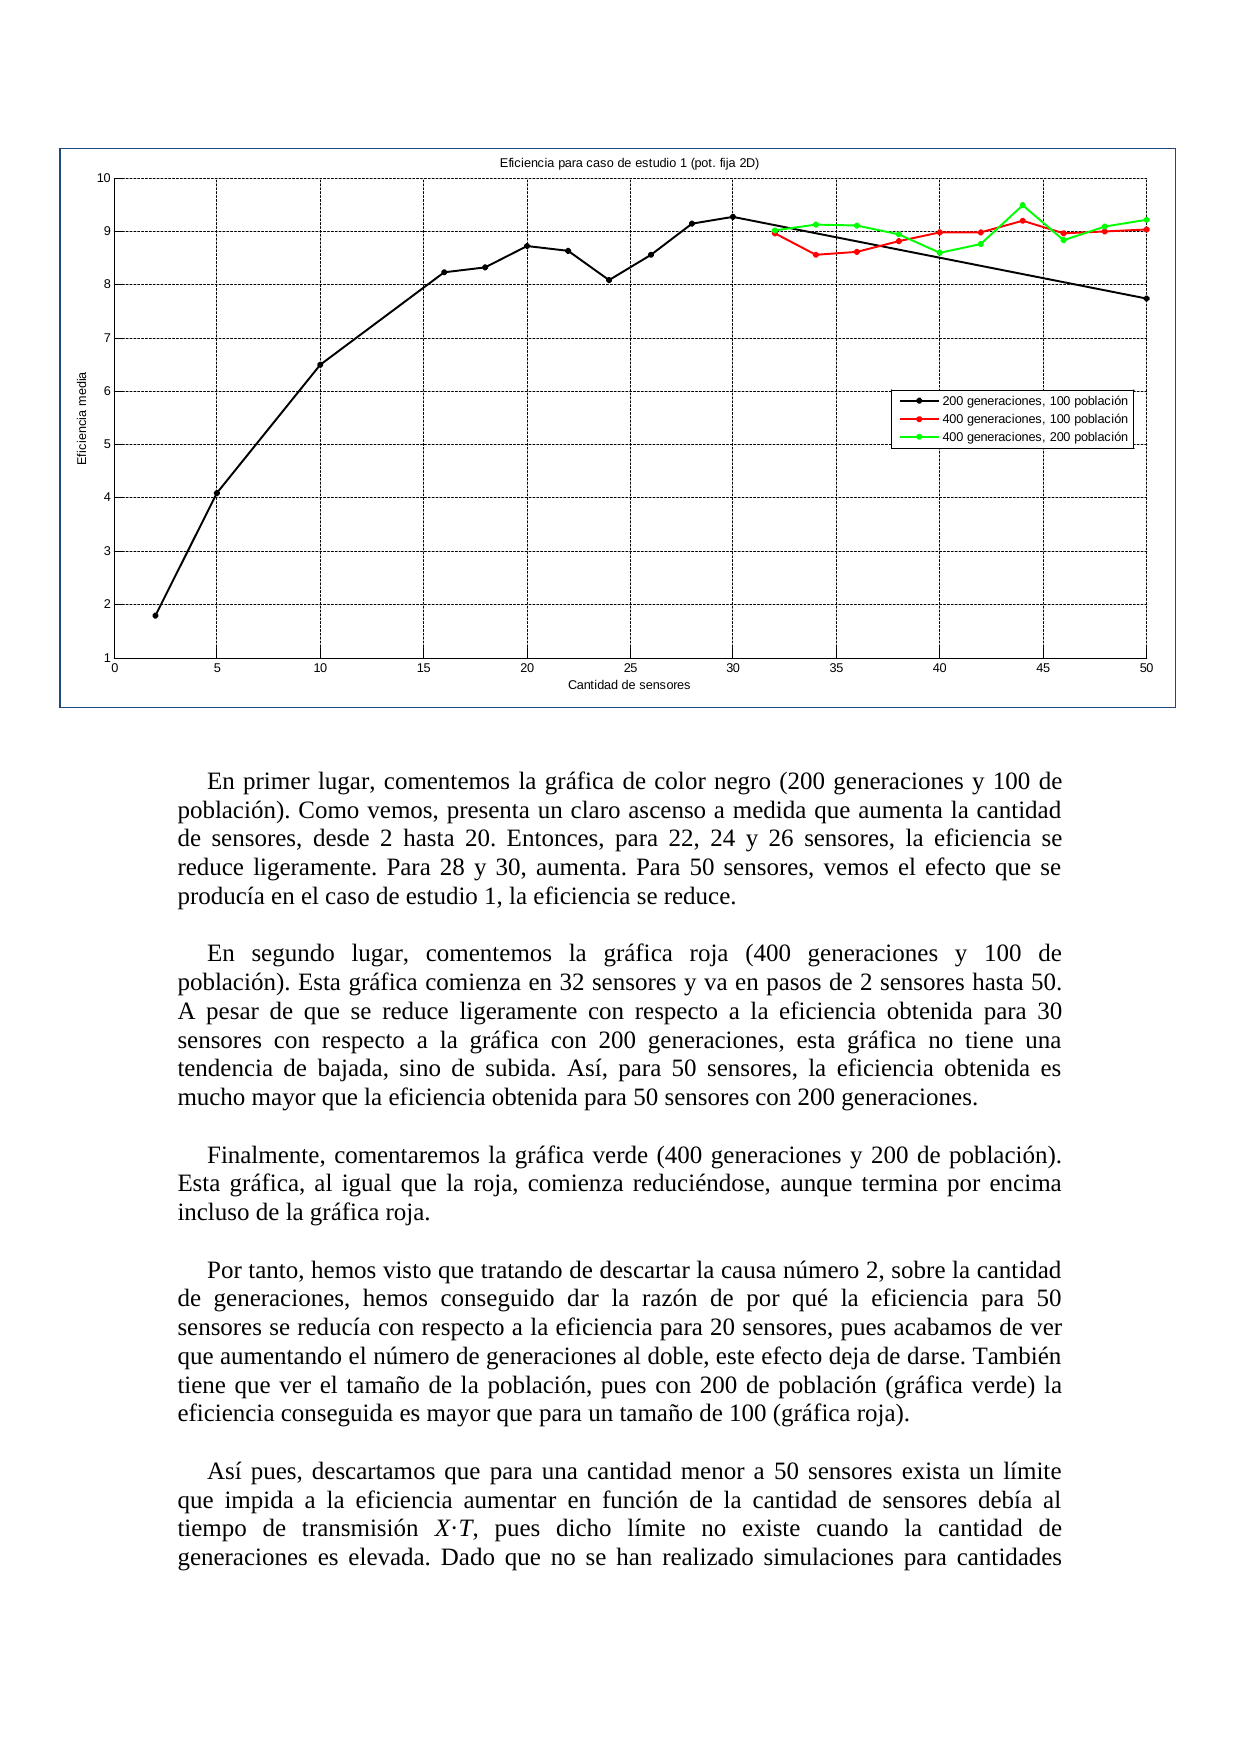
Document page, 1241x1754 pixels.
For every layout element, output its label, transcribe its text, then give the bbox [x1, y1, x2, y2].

text Finalmente, comentaremos la gráfica verde (400 generaciones y 200 de población). Esta gráfica, al igual que la roja, comienza reduciéndose, aunque termina por encima incluso de la gráfica roja. [177, 1140, 1063, 1226]
text En segundo lugar, comentemos la gráfica roja (400 generaciones y 100 de población). Esta gráfica comienza en 32 sensores y va en pasos de 2 sensores hasta 50. A pesar de que se reduce ligeramente con respecto a la eficiencia obtenida para 30 sensores con respecto a la gráfica con 200 generaciones, esta gráfica no tiene una tendencia de bajada, sino de subida. Así, para 50 sensores, la eficiencia obtenida es mucho mayor que la eficiencia obtenida para 50 sensores con 200 generaciones. [177, 938, 1063, 1111]
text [177, 1456, 1063, 1571]
text En primer lugar, comentemos la gráfica de color negro (200 generaciones y 100 de población). Como vemos, presenta un claro ascenso a medida que aumenta la cantidad de sensores, desde 2 hasta 20. Entonces, para 22, 24 y 26 sensores, la eficiencia se reduce ligeramente. Para 28 y 30, aumenta. Para 50 sensores, vemos el efecto que se producía en el caso de estudio 1, la eficiencia se reduce. [177, 766, 1063, 910]
text Por tanto, hemos visto que tratando de descartar la causa número 2, sobre la cantidad de generaciones, hemos conseguido dar la razón de por qué la eficiencia para 50 sensores se reducía con respecto a la eficiencia para 20 sensores, pues acabamos de ver que aumentando el número de generaciones al doble, este efecto deja de darse. También tiene que ver el tamaño de la población, pues con 200 de población (gráfica verde) la eficiencia conseguida es mayor que para un tamaño de 100 (gráfica roja). [177, 1255, 1063, 1427]
